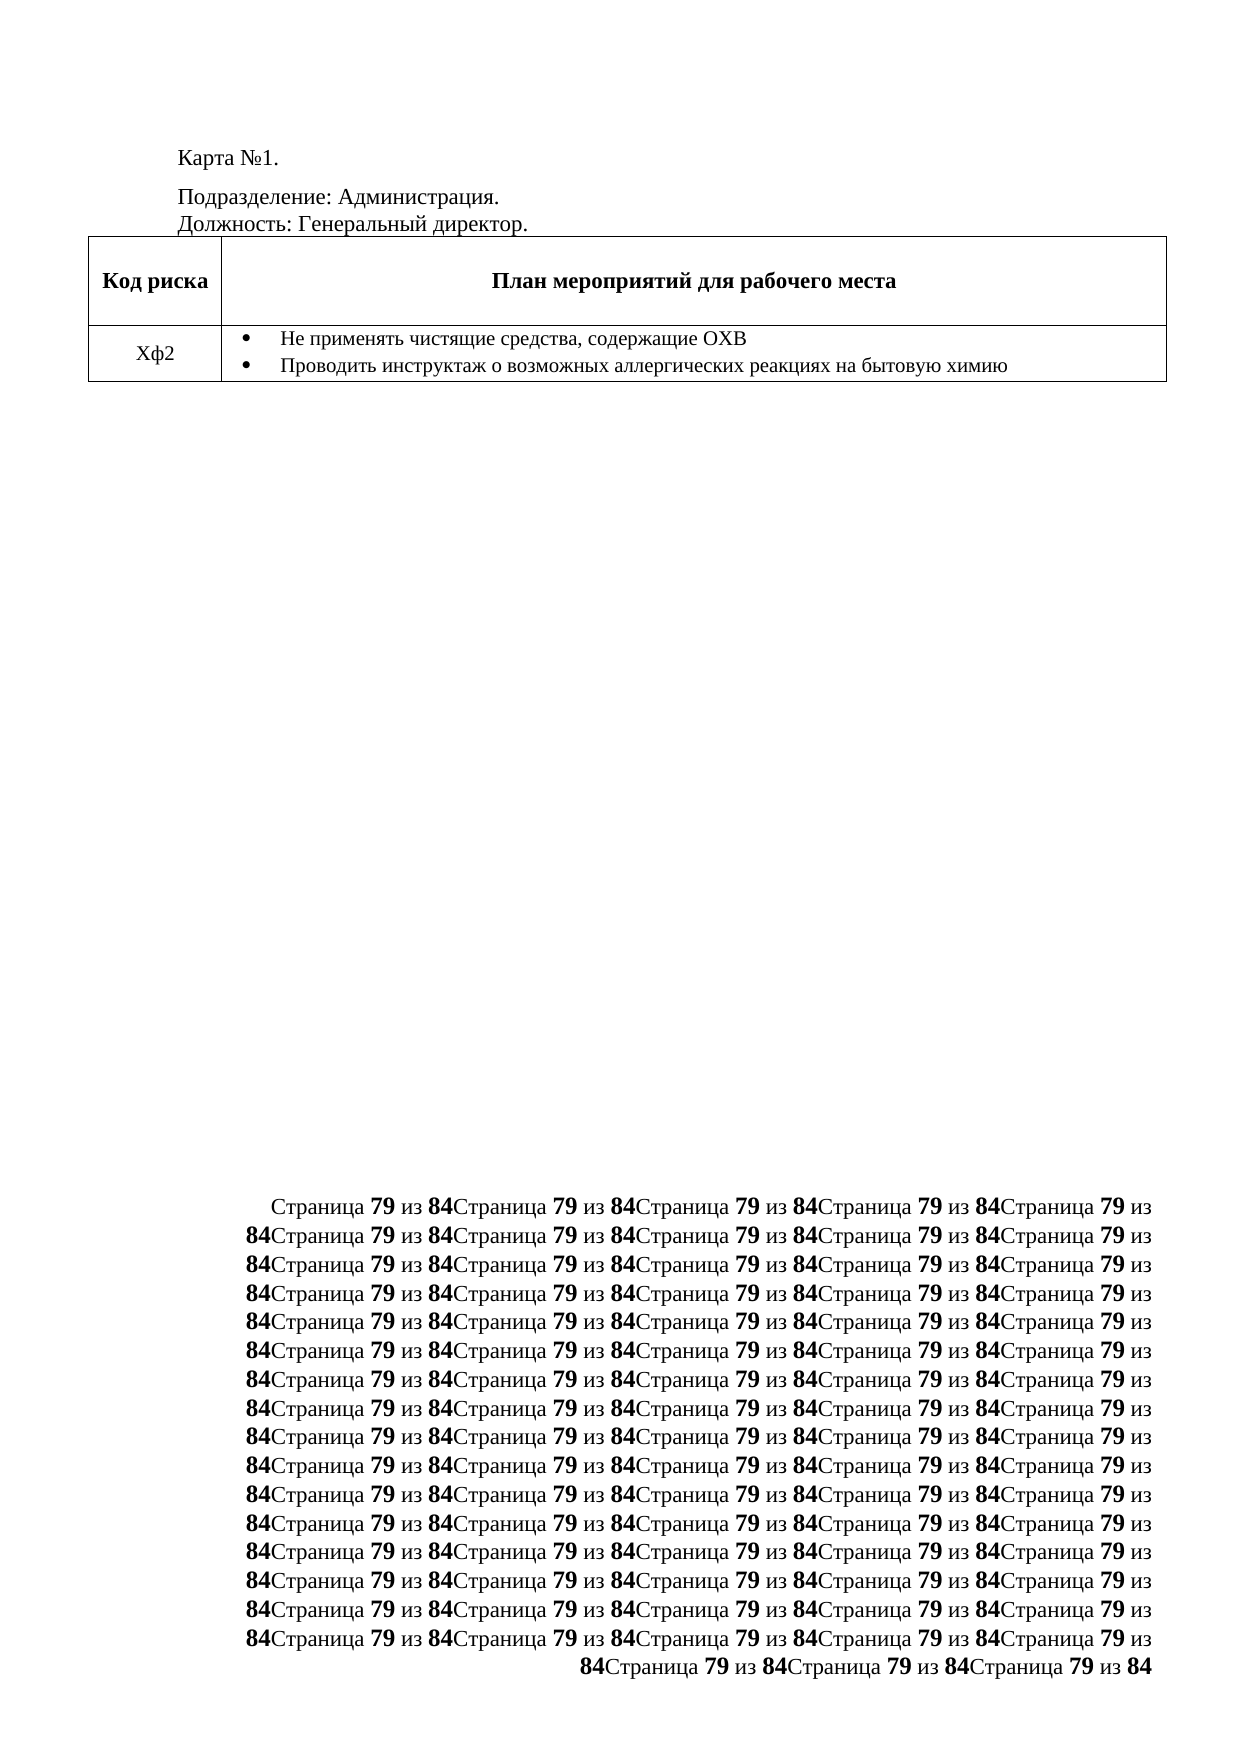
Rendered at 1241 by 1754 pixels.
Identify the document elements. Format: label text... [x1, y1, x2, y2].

text Должность: Генеральный директор. [177, 210, 1152, 236]
table_cell Хф2 [89, 326, 221, 381]
table_header Код риска [89, 237, 221, 324]
text Подразделение: Администрация. [177, 183, 1152, 210]
text Карта №1. [177, 144, 1152, 171]
table_header План мероприятий для рабочего места [222, 237, 1166, 324]
table_cell Не применять чистящие средства, содержащие ОХВ Проводить инструктаж о возможных аллергических реакциях на бытовую химию [222, 326, 1166, 381]
